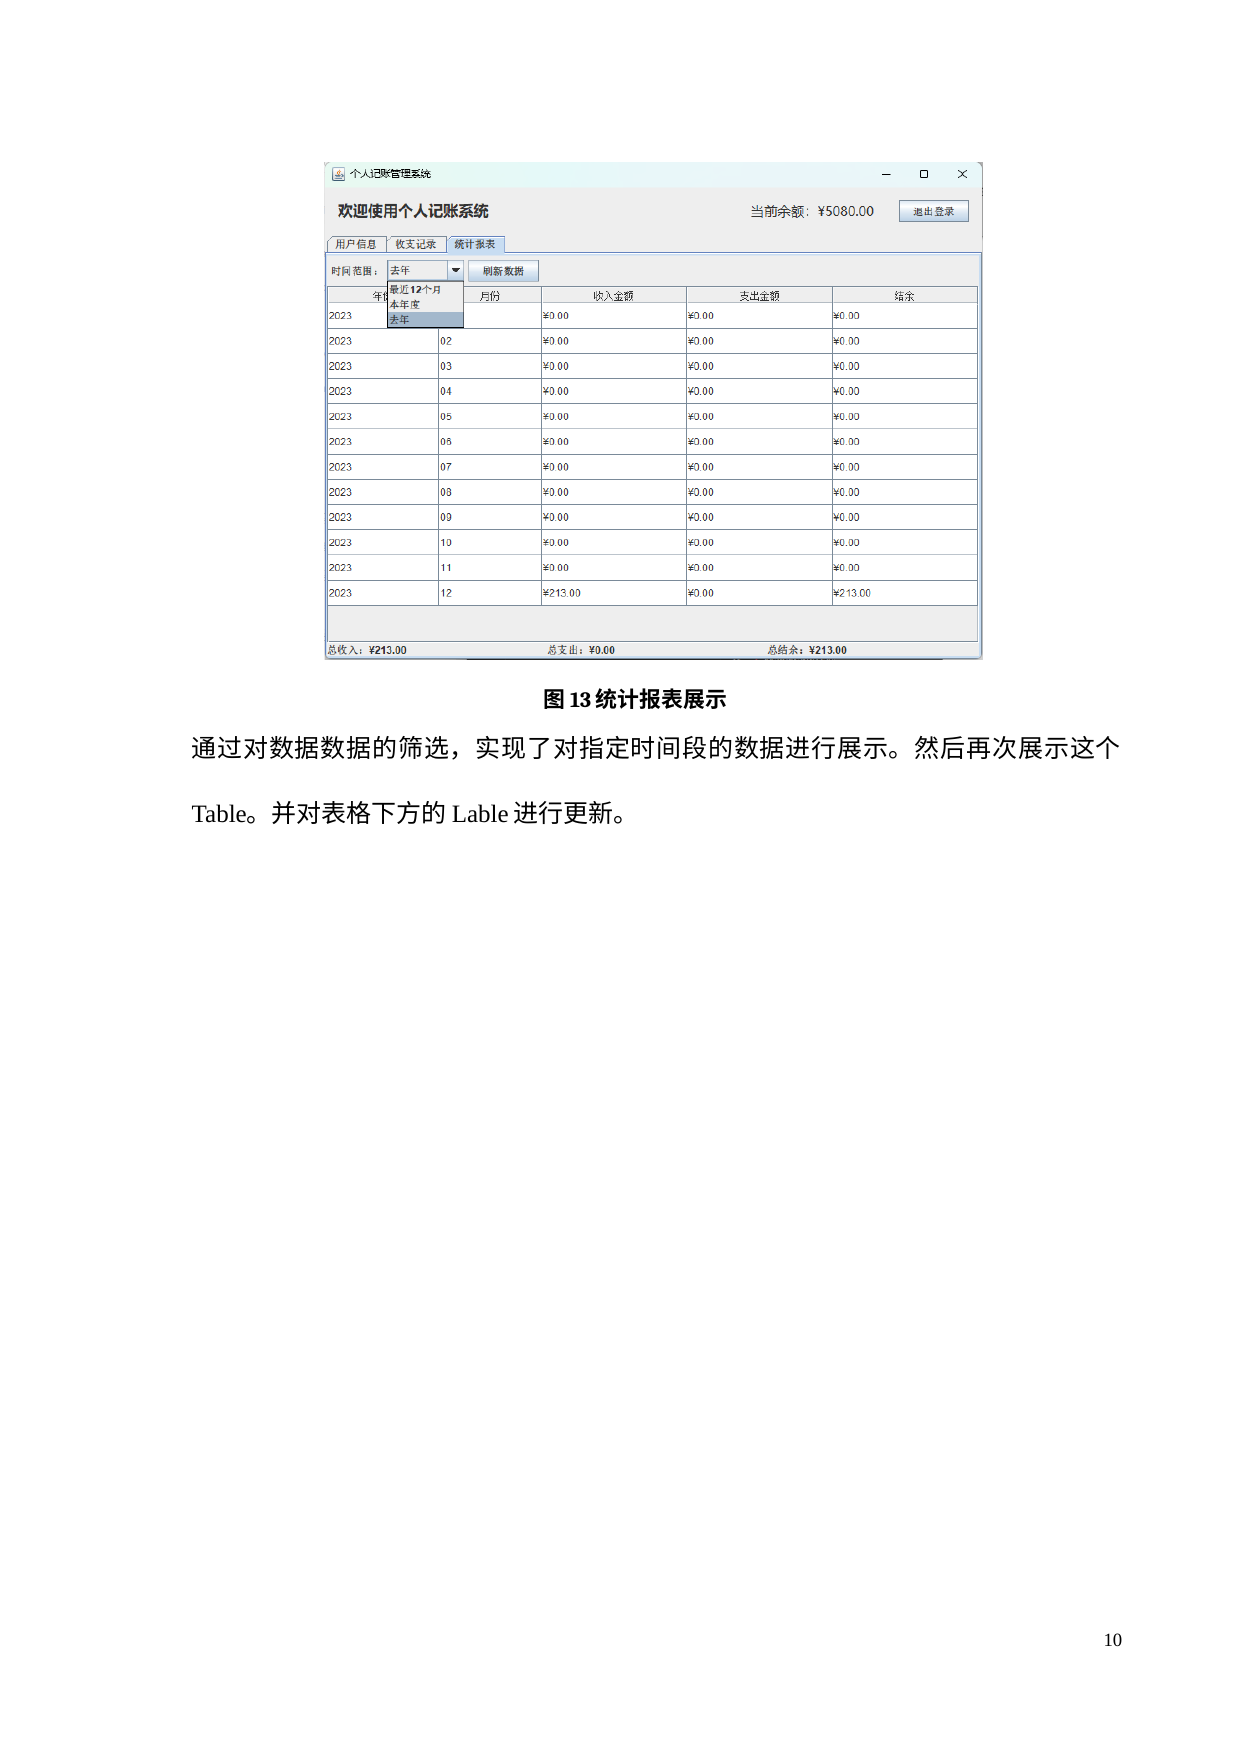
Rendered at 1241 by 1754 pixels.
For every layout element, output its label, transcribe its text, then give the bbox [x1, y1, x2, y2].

text 图 13统计报表展示 [148, 682, 1122, 714]
picture [324, 162, 983, 660]
text 通过对数据数据的筛选，实现了对指定时间段的数据进行展示。然后再次展示这个Table。并对表格下方的Lable进行更新。 [191, 714, 1122, 844]
